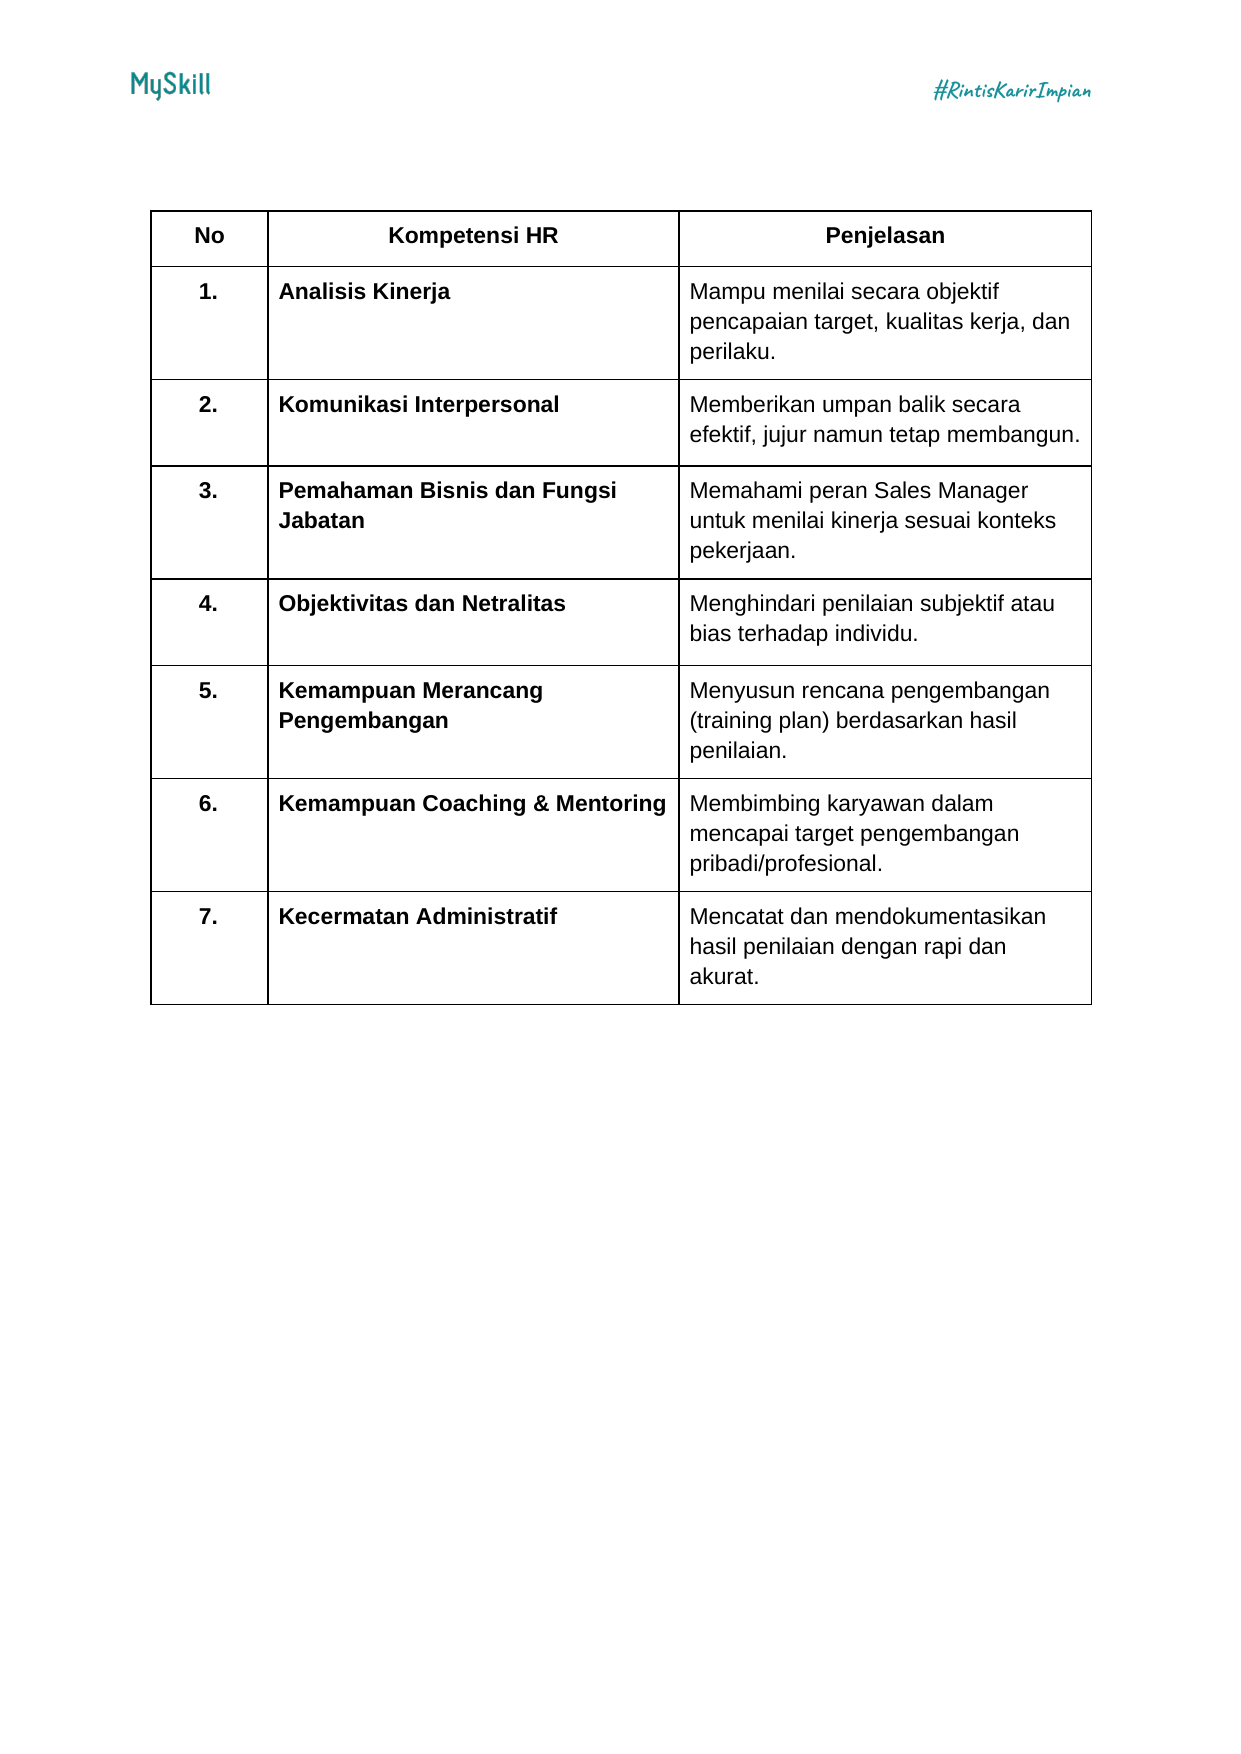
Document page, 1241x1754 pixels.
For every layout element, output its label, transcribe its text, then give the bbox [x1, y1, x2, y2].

table_cell [152, 380, 267, 465]
table_cell [152, 892, 267, 1004]
table_cell Komunikasi Interpersonal [269, 380, 678, 465]
table_cell Kemampuan Coaching & Mentoring [269, 779, 678, 891]
table_cell Kecermatan Administratif [269, 892, 678, 1004]
table_cell Membimbing karyawan dalam mencapai target pengembangan pribadi/profesional. [680, 779, 1091, 891]
table_cell Menghindari penilaian subjektif atau bias terhadap individu. [680, 580, 1091, 664]
table_cell [152, 267, 267, 379]
table_header Penjelasan [680, 212, 1091, 266]
table_cell Memahami peran Sales Manager untuk menilai kinerja sesuai konteks pekerjaan. [680, 467, 1091, 578]
table_cell Mampu menilai secara objektif pencapaian target, kualitas kerja, dan perilaku. [680, 267, 1091, 379]
table_cell [152, 666, 267, 778]
table_header Kompetensi HR [269, 212, 678, 266]
table_cell [152, 779, 267, 891]
table_cell [152, 580, 267, 664]
table_cell Objektivitas dan Netralitas [269, 580, 678, 664]
table_cell Mencatat dan mendokumentasikan hasil penilaian dengan rapi dan akurat. [680, 892, 1091, 1004]
table_cell Kemampuan Merancang Pengembangan [269, 666, 678, 778]
table_cell Pemahaman Bisnis dan Fungsi Jabatan [269, 467, 678, 578]
table_header No [152, 212, 267, 266]
table_cell Analisis Kinerja [269, 267, 678, 379]
table_cell [152, 467, 267, 578]
table_cell Memberikan umpan balik secara efektif, jujur namun tetap membangun. [680, 380, 1091, 465]
picture [126, 64, 211, 105]
table_cell Menyusun rencana pengembangan (training plan) berdasarkan hasil penilaian. [680, 666, 1091, 778]
